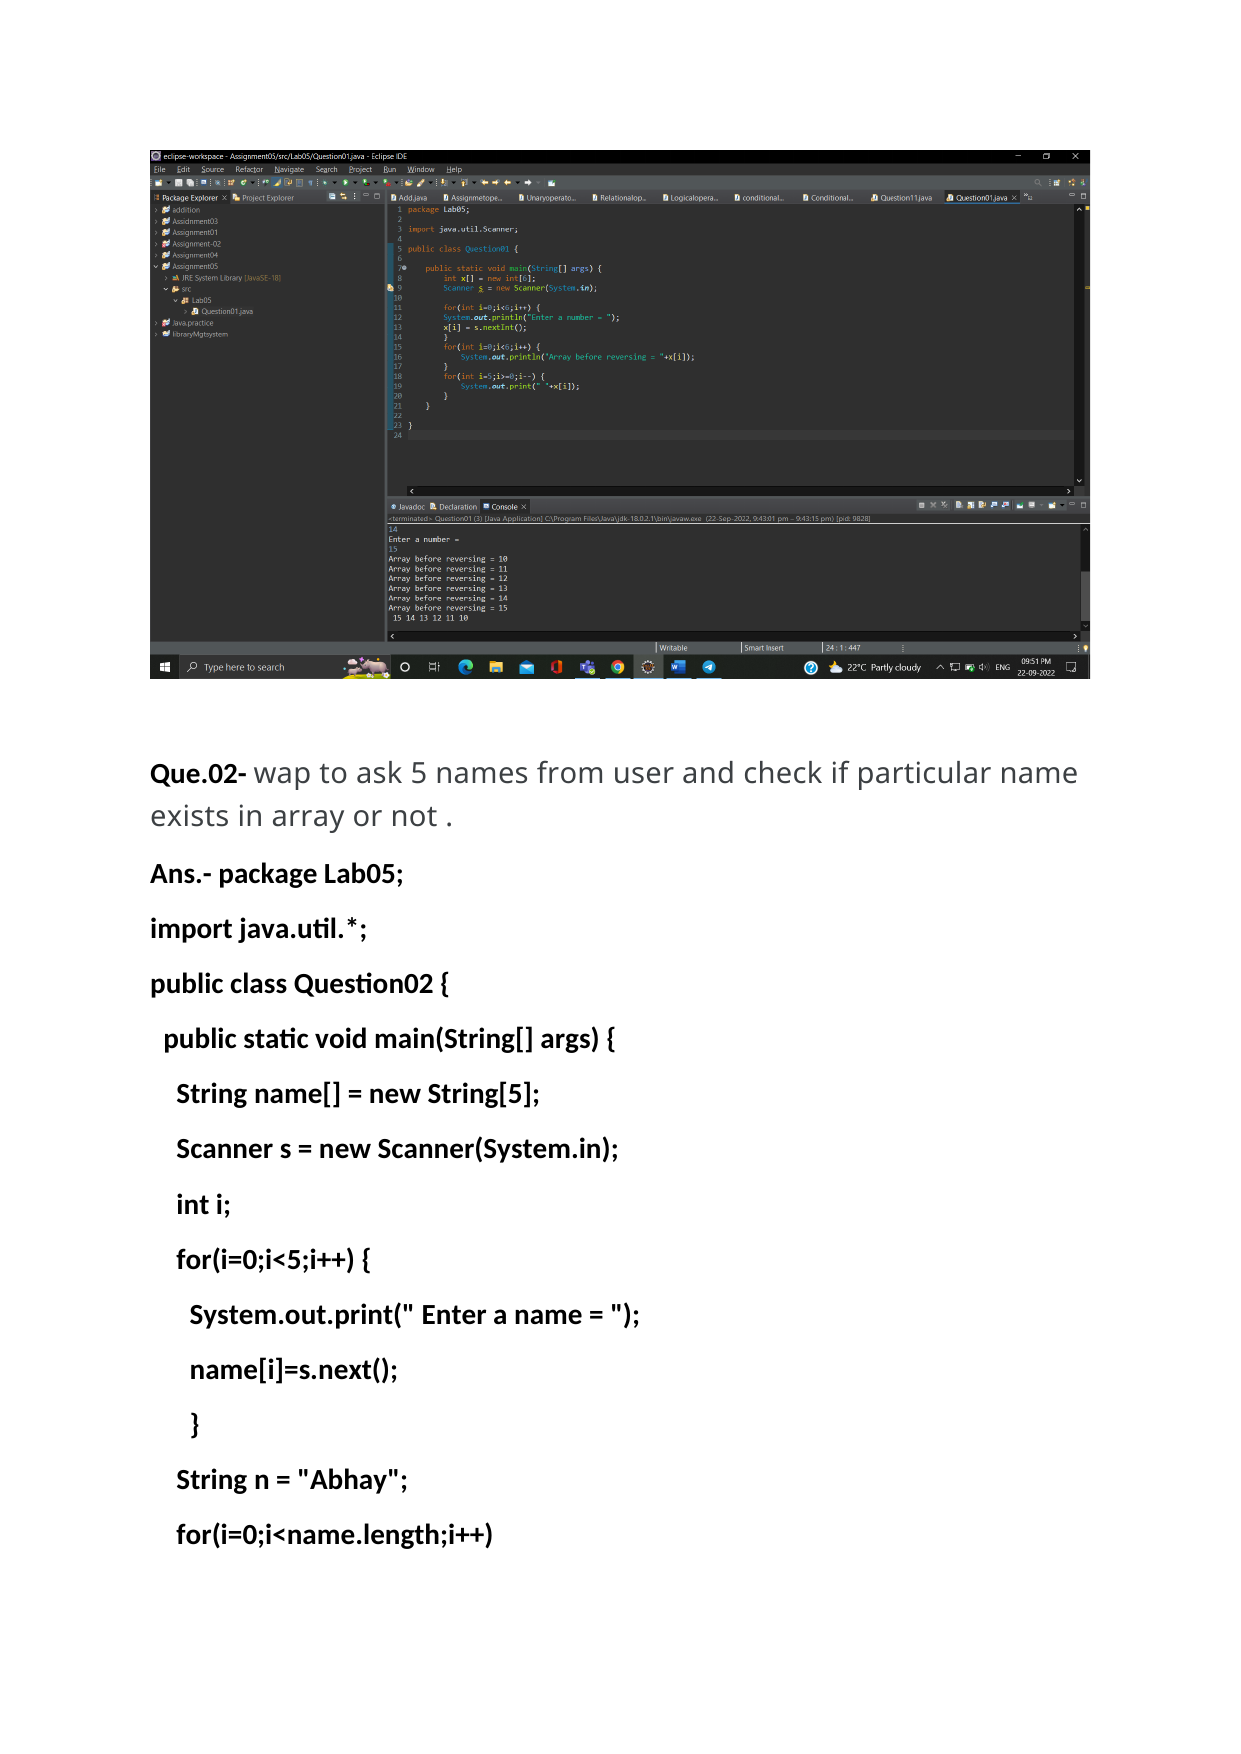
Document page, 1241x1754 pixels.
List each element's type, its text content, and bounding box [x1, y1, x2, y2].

text String name[] = new String[5]; [150, 1076, 1090, 1111]
text Scanner s = new Scanner(System.in); [150, 1131, 1090, 1166]
text public class Question02 { [150, 965, 1090, 1001]
text import java.util.*; [150, 910, 1090, 946]
text Ans.- package Lab05; [150, 855, 1090, 891]
text String n = "Abhay"; [150, 1461, 1090, 1497]
text for(i=0;i<5;i++) { [150, 1241, 1090, 1276]
text System.out.print(" Enter a name = "); [150, 1296, 1090, 1332]
picture [150, 150, 1091, 679]
text int i; [150, 1186, 1090, 1221]
text Que.02- wap to ask 5 names from user and check if particular name exists in array or not . [150, 753, 1090, 835]
text for(i=0;i<name.length;i++) [150, 1516, 1090, 1552]
text public static void main(String[] args) { [150, 1020, 1090, 1056]
text } [150, 1406, 1090, 1442]
text name[i]=s.next(); [150, 1351, 1090, 1387]
